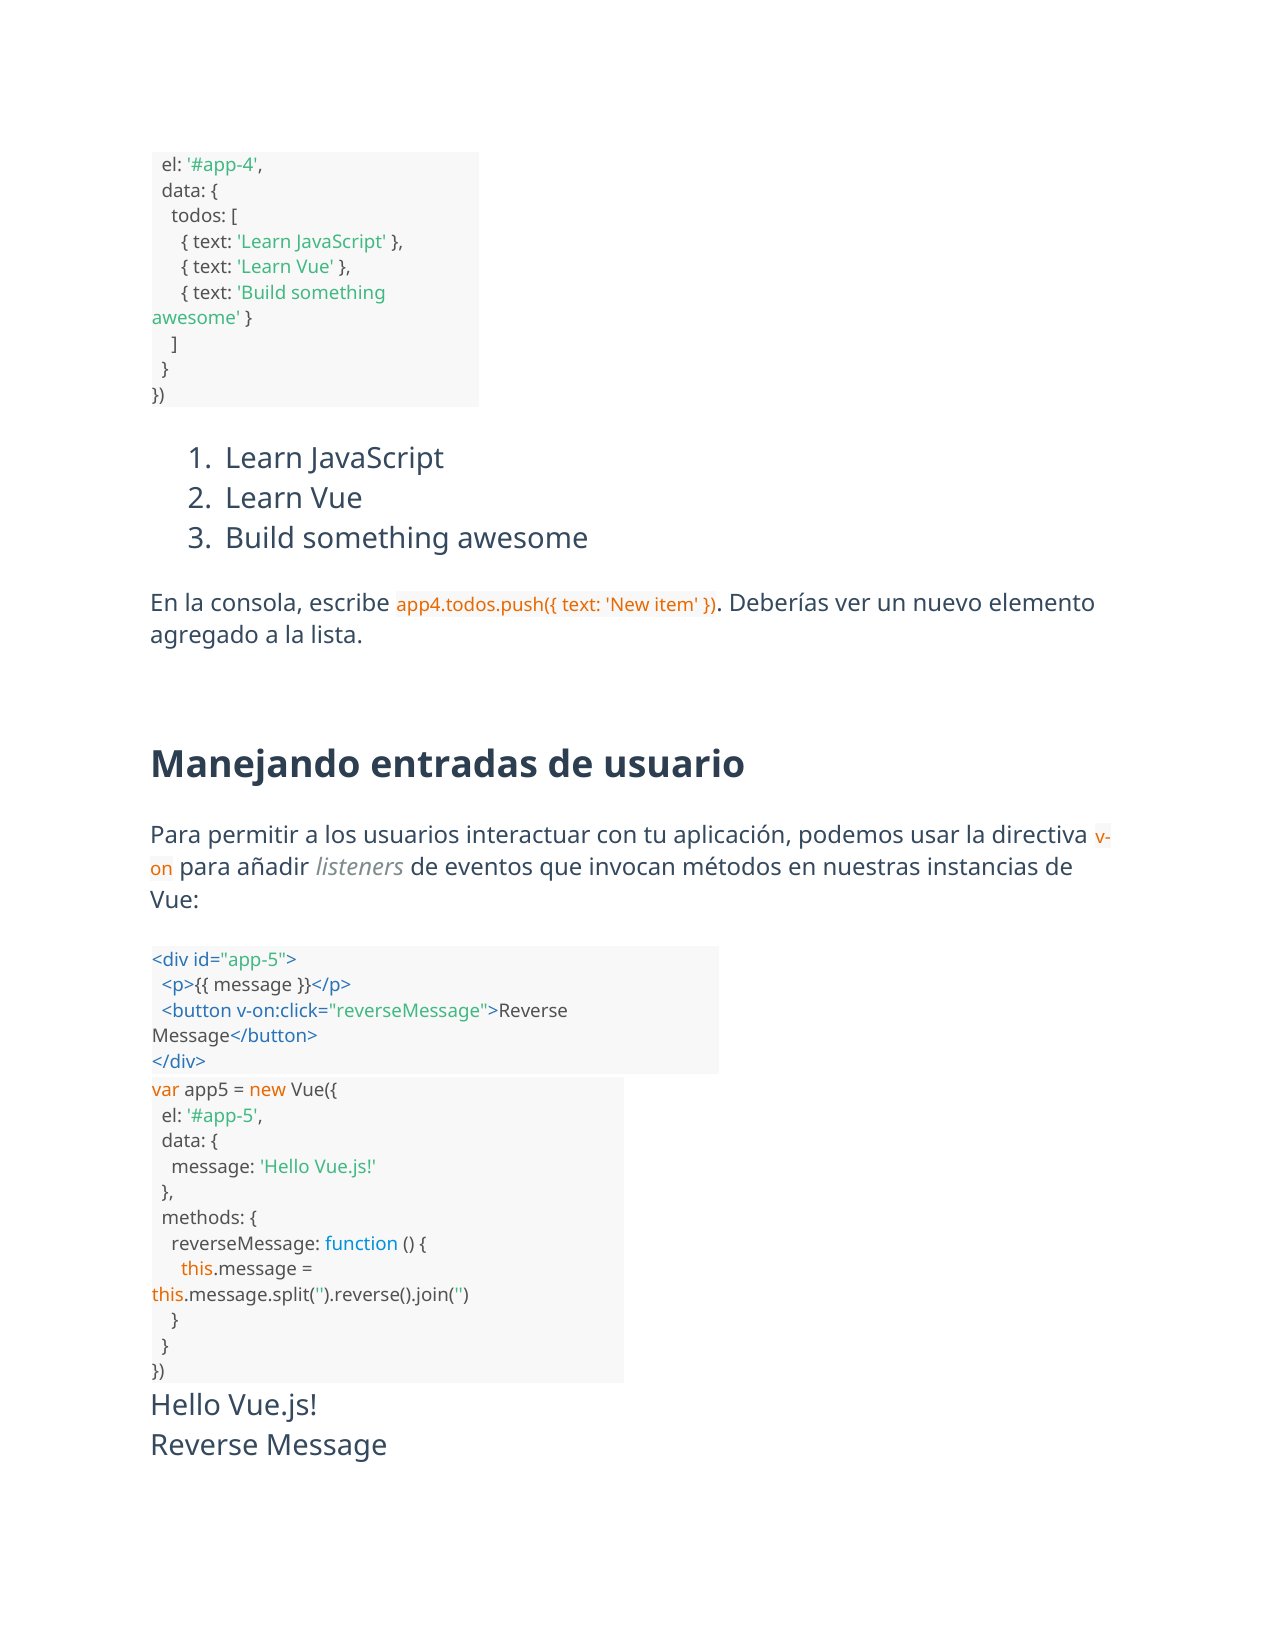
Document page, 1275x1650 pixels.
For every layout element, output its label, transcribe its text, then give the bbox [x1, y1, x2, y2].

list Build something awesome [187, 517, 1125, 557]
text Hello Vue.js! [150, 1384, 1125, 1424]
list Learn Vue [187, 477, 1125, 517]
list Learn JavaScript [187, 437, 1125, 477]
text Manejando entradas de usuario [150, 737, 1125, 788]
text Reverse Message [150, 1424, 1125, 1464]
text Para permitir a los usuarios interactuar con tu aplicación, podemos usar la directiva v-on para añadir listeners de eventos que invocan métodos en nuestras instancias de Vue: [150, 817, 1125, 915]
text En la consola, escribe app4.todos.push({ text: 'New item' }). Deberías ver un nuevo elemento agregado a la lista. [150, 586, 1125, 651]
